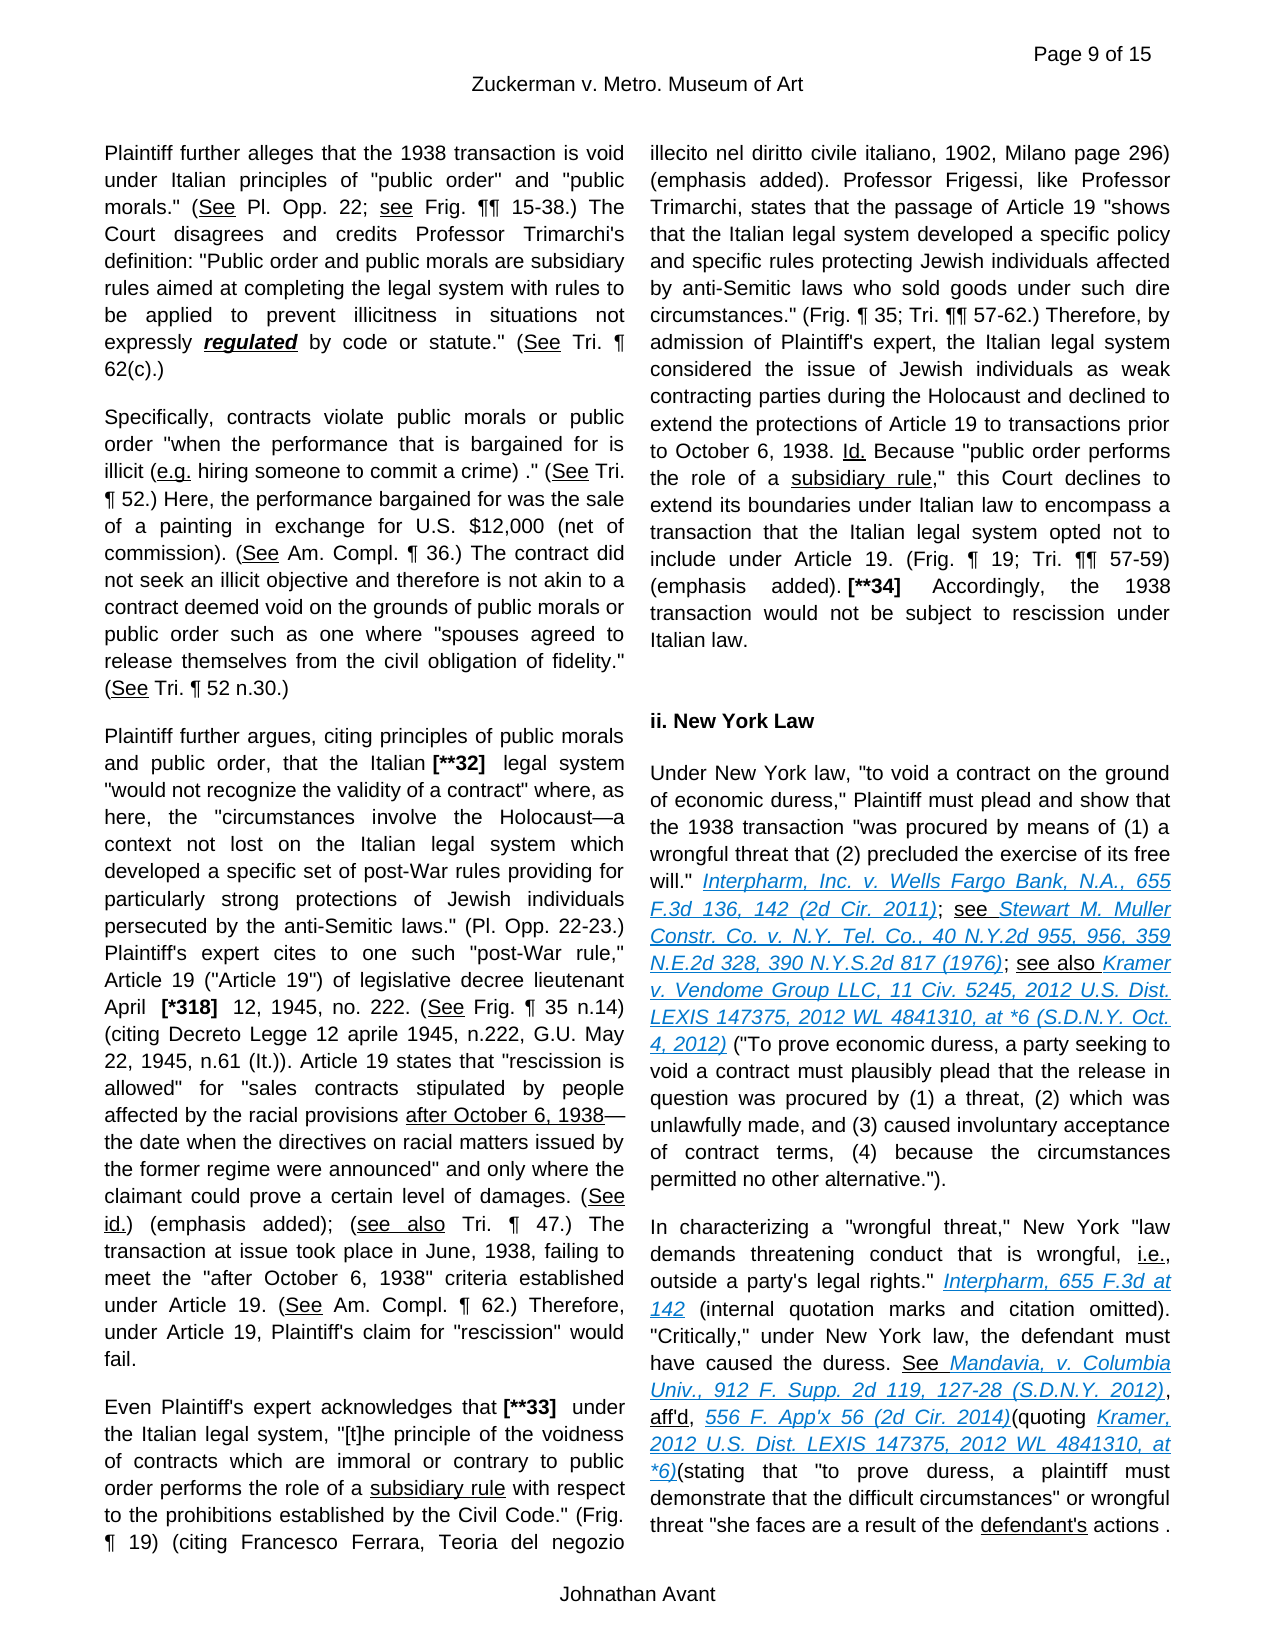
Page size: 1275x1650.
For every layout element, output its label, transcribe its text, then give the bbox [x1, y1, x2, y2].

text Plaintiff further alleges that the 1938 transaction is void under Italian principles of "public order" and "public morals." (See Pl. Opp. 22; see Frig. ¶¶ 15-38.) The Court disagrees and credits Professor Trimarchi's definition: "Public order and public morals are subsidiary rules aimed at completing the legal system with rules to be applied to prevent illicitness in situations not expressly regulated by code or statute." (See Tri. ¶ 62(c).) [104, 137, 625, 381]
text Under New York law, "to void a contract on the ground of economic duress," Plaintiff must plead and show that the 1938 transaction "was procured by means of (1) a wrongful threat that (2) precluded the exercise of its free will." Interpharm, Inc. v. Wells Fargo Bank, N.A., 655 F.3d 136, 142 (2d Cir. 2011); see Stewart M. Muller Constr. Co. v. N.Y. Tel. Co., 40 N.Y.2d 955, 956, 359 N.E.2d 328, 390 N.Y.S.2d 817 (1976); see also Kramer v. Vendome Group LLC, 11 Civ. 5245, 2012 U.S. Dist. LEXIS 147375, 2012 WL 4841310, at *6 (S.D.N.Y. Oct. 4, 2012) ("To prove economic duress, a party seeking to void a contract must plausibly plead that the release in question was procured by (1) a threat, (2) which was unlawfully made, and (3) caused involuntary acceptance of contract terms, (4) because the circumstances permitted no other alternative."). [650, 1027, 1171, 1191]
text Under New York law, "to void a contract on the ground of economic duress," Plaintiff must plead and show that the 1938 transaction "was procured by means of (1) a wrongful threat that (2) precluded the exercise of its free will." Interpharm, Inc. v. Wells Fargo Bank, N.A., 655 F.3d 136, 142 (2d Cir. 2011); see Stewart M. Muller Constr. Co. v. N.Y. Tel. Co., 40 N.Y.2d 955, 956, 359 N.E.2d 328, 390 N.Y.S.2d 817 (1976); see also Kramer v. Vendome Group LLC, 11 Civ. 5245, 2012 U.S. Dist. LEXIS 147375, 2012 WL 4841310, at *6 (S.D.N.Y. Oct. 4, 2012) ("To prove economic duress, a party seeking to void a contract must plausibly plead that the release in question was procured by (1) a threat, (2) which was unlawfully made, and (3) caused involuntary acceptance of contract terms, (4) because the circumstances permitted no other alternative."). [650, 758, 1171, 944]
text Plaintiff further argues, citing principles of public morals and public order, that the Italian [**32] legal system "would not recognize the validity of a contract" where, as here, the "circumstances involve the Holocaust—a context not lost on the Italian legal system which developed a specific set of post-War rules providing for particularly strong protections of Jewish individuals persecuted by the anti-Semitic laws." (Pl. Opp. 22-23.) Plaintiff's expert cites to one such "post-War rule," Article 19 ("Article 19") of legislative decree lieutenant April [*318] 12, 1945, no. 222. (See Frig. ¶ 35 n.14) (citing Decreto Legge 12 aprile 1945, n.222, G.U. May 22, 1945, n.61 (It.)). Article 19 states that "rescission is allowed" for "sales contracts stipulated by people affected by the racial provisions after October 6, 1938—the date when the directives on racial matters issued by the former regime were announced" and only where the claimant could prove a certain level of damages. (See id.) (emphasis added); (see also Tri. ¶ 47.) The transaction at issue took place in June, 1938, failing to meet the "after October 6, 1938" criteria established under Article 19. (See Am. Compl. ¶ 62.) Therefore, under Article 19, Plaintiff's claim for "rescission" would fail. [104, 721, 625, 1371]
text Even Plaintiff's expert acknowledges that [**33] under the Italian legal system, "[t]he principle of the voidness of contracts which are immoral or contrary to public order performs the role of a subsidiary rule with respect to the prohibitions established by the Civil Code." (Frig. ¶ 19) (citing Francesco Ferrara, Teoria del negozio illecito nel diritto civile italiano, 1902, Milano page 296) (emphasis added). Professor Frigessi, like Professor Trimarchi, states that the passage of Article 19 "shows that the Italian legal system developed a specific policy and specific rules protecting Jewish individuals affected by anti-Semitic laws who sold goods under such dire circumstances." (Frig. ¶ 35; Tri. ¶¶ 57-62.) Therefore, by admission of Plaintiff's expert, the Italian legal system considered the issue of Jewish individuals as weak contracting parties during the Holocaust and declined to extend the protections of Article 19 to transactions prior to October 6, 1938. Id. Because "public order performs the role of a subsidiary rule," this Court declines to extend its boundaries under Italian law to encompass a transaction that the Italian legal system opted not to include under Article 19. (Frig. ¶ 19; Tri. ¶¶ 57-59) (emphasis added). [**34] Accordingly, the 1938 transaction would not be subject to rescission under Italian law. [650, 137, 1171, 652]
text ii. New York Law [650, 677, 1171, 733]
text Specifically, contracts violate public morals or public order "when the performance that is bargained for is illicit (e.g. hiring someone to commit a crime) ." (See Tri. ¶ 52.) Here, the performance bargained for was the sale of a painting in exchange for U.S. $12,000 (net of commission). (See Am. Compl. ¶ 36.) The contract did not seek an illicit objective and therefore is not akin to a contract deemed void on the grounds of public morals or public order such as one where "spouses agreed to release themselves from the civil obligation of fidelity." (See Tri. ¶ 52 n.30.) [104, 402, 625, 700]
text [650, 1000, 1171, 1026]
text Even Plaintiff's expert acknowledges that [**33] under the Italian legal system, "[t]he principle of the voidness of contracts which are immoral or contrary to public order performs the role of a subsidiary rule with respect to the prohibitions established by the Civil Code." (Frig. ¶ 19) (citing Francesco Ferrara, Teoria del negozio illecito nel diritto civile italiano, 1902, Milano page 296) (emphasis added). Professor Frigessi, like Professor Trimarchi, states that the passage of Article 19 "shows that the Italian legal system developed a specific policy and specific rules protecting Jewish individuals affected by anti-Semitic laws who sold goods under such dire circumstances." (Frig. ¶ 35; Tri. ¶¶ 57-62.) Therefore, by admission of Plaintiff's expert, the Italian legal system considered the issue of Jewish individuals as weak contracting parties during the Holocaust and declined to extend the protections of Article 19 to transactions prior to October 6, 1938. Id. Because "public order performs the role of a subsidiary rule," this Court declines to extend its boundaries under Italian law to encompass a transaction that the Italian legal system opted not to include under Article 19. (Frig. ¶ 19; Tri. ¶¶ 57-59) (emphasis added). [**34] Accordingly, the 1938 transaction would not be subject to rescission under Italian law. [104, 1392, 625, 1554]
